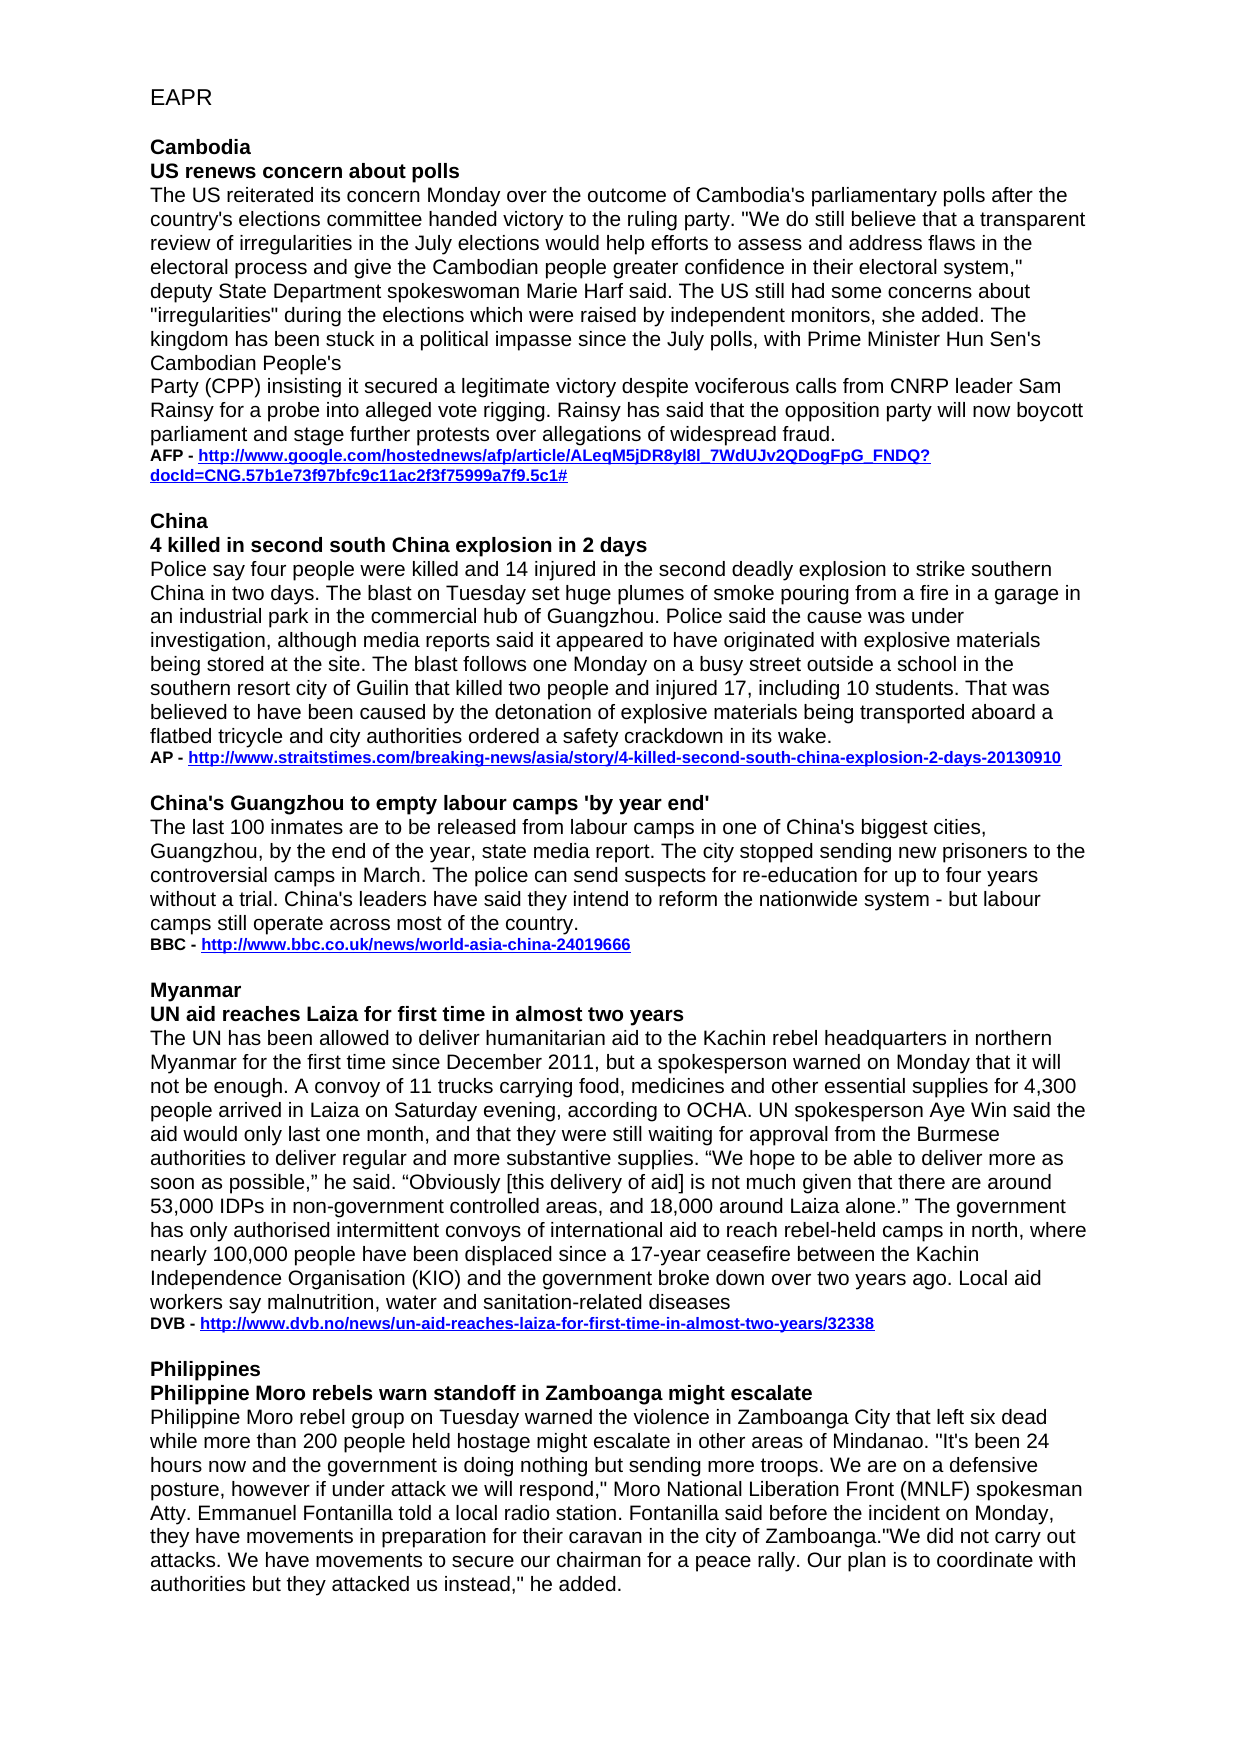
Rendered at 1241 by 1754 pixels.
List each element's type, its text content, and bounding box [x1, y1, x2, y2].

text Philippine Moro rebel group on Tuesday warned the violence in Zamboanga City that left six dead while more than 200 people held hostage might escalate in other areas of Mindanao. "It's been 24 hours now and the government is doing nothing but sending more troops. We are on a defensive posture, however if under attack we will respond," Moro National Liberation Front (MNLF) spokesman Atty. Emmanuel Fontanilla told a local radio station. Fontanilla said before the incident on Monday, they have movements in preparation for their caravan in the city of Zamboanga."We did not carry out attacks. We have movements to secure our chairman for a peace rally. Our plan is to coordinate with authorities but they attacked us instead," he added. [150, 1404, 1090, 1596]
text Myanmar [150, 978, 1090, 1002]
text Philippines [150, 1357, 1090, 1381]
text AP - http://www.straitstimes.com/breaking-news/asia/story/4-killed-second-south-china-explosion-2-days-20130910 [150, 748, 1090, 767]
text UN aid reaches Laiza for first time in almost two years [150, 1002, 1090, 1026]
text Police say four people were killed and 14 injured in the second deadly explosion to strike southern China in two days. The blast on Tuesday set huge plumes of smoke pouring from a fire in a garage in an industrial park in the commercial hub of Guangzhou. Police said the cause was under investigation, although media reports said it appeared to have originated with explosive materials being stored at the site. The blast follows one Monday on a busy street outside a school in the southern resort city of Guilin that killed two people and injured 17, including 10 students. That was believed to have been caused by the detonation of explosive materials being transported aboard a flatbed tricycle and city authorities ordered a safety crackdown in its wake. [150, 556, 1090, 748]
text DVB - http://www.dvb.no/news/un-aid-reaches-laiza-for-first-time-in-almost-two-years/32338 [150, 1313, 1090, 1333]
text Philippine Moro rebels warn standoff in Zamboanga might escalate [150, 1381, 1090, 1404]
text US renews concern about polls [150, 159, 1090, 183]
text EAPR [150, 84, 1090, 111]
text The last 100 inmates are to be released from labour camps in one of China's biggest cities, Guangzhou, by the end of the year, state media report. The city stopped sending new prisoners to the controversial camps in March. The police can send suspects for re-education for up to four years without a trial. China's leaders have said they intend to reform the nationwide system - but labour camps still operate across most of the country. [150, 815, 1090, 935]
text Cambodia [150, 135, 1090, 159]
text The US reiterated its concern Monday over the outcome of Cambodia's parliamentary polls after the country's elections committee handed victory to the ruling party. "We do still believe that a transparent review of irregularities in the July elections would help efforts to assess and address flaws in the electoral process and give the Cambodian people greater confidence in their electoral system," deputy State Department spokeswoman Marie Harf said. The US still had some concerns about "irregularities" during the elections which were raised by independent monitors, she added. The kingdom has been stuck in a political impasse since the July polls, with Prime Minister Hun Sen's Cambodian People's [150, 183, 1090, 374]
text 4 killed in second south China explosion in 2 days [150, 532, 1090, 556]
text China [150, 508, 1090, 532]
text BBC - http://www.bbc.co.uk/news/world-asia-china-24019666 [150, 935, 1090, 954]
text AFP - http://www.google.com/hostednews/afp/article/ALeqM5jDR8yl8l_7WdUJv2QDogFpG_FNDQ?docId=CNG.57b1e73f97bfc9c11ac2f3f75999a7f9.5c1# [150, 446, 1090, 484]
text China's Guangzhou to empty labour camps 'by year end' [150, 791, 1090, 815]
text The UN has been allowed to deliver humanitarian aid to the Kachin rebel headquarters in northern Myanmar for the first time since December 2011, but a spokesperson warned on Monday that it will not be enough. A convoy of 11 trucks carrying food, medicines and other essential supplies for 4,300 people arrived in Laiza on Saturday evening, according to OCHA. UN spokesperson Aye Win said the aid would only last one month, and that they were still waiting for approval from the Burmese authorities to deliver regular and more substantive supplies. “We hope to be able to deliver more as soon as possible,” he said. “Obviously [this delivery of aid] is not much given that there are around [150, 1026, 1090, 1194]
text 53,000 IDPs in non-government controlled areas, and 18,000 around Laiza alone.” The government has only authorised intermittent convoys of international aid to reach rebel-held camps in north, where nearly 100,000 people have been displaced since a 17-year ceasefire between the Kachin Independence Organisation (KIO) and the government broke down over two years ago. Local aid workers say malnutrition, water and sanitation-related diseases [150, 1194, 1090, 1313]
text Party (CPP) insisting it secured a legitimate victory despite vociferous calls from CNRP leader Sam Rainsy for a probe into alleged vote rigging. Rainsy has said that the opposition party will now boycott parliament and stage further protests over allegations of widespread fraud. [150, 374, 1090, 446]
